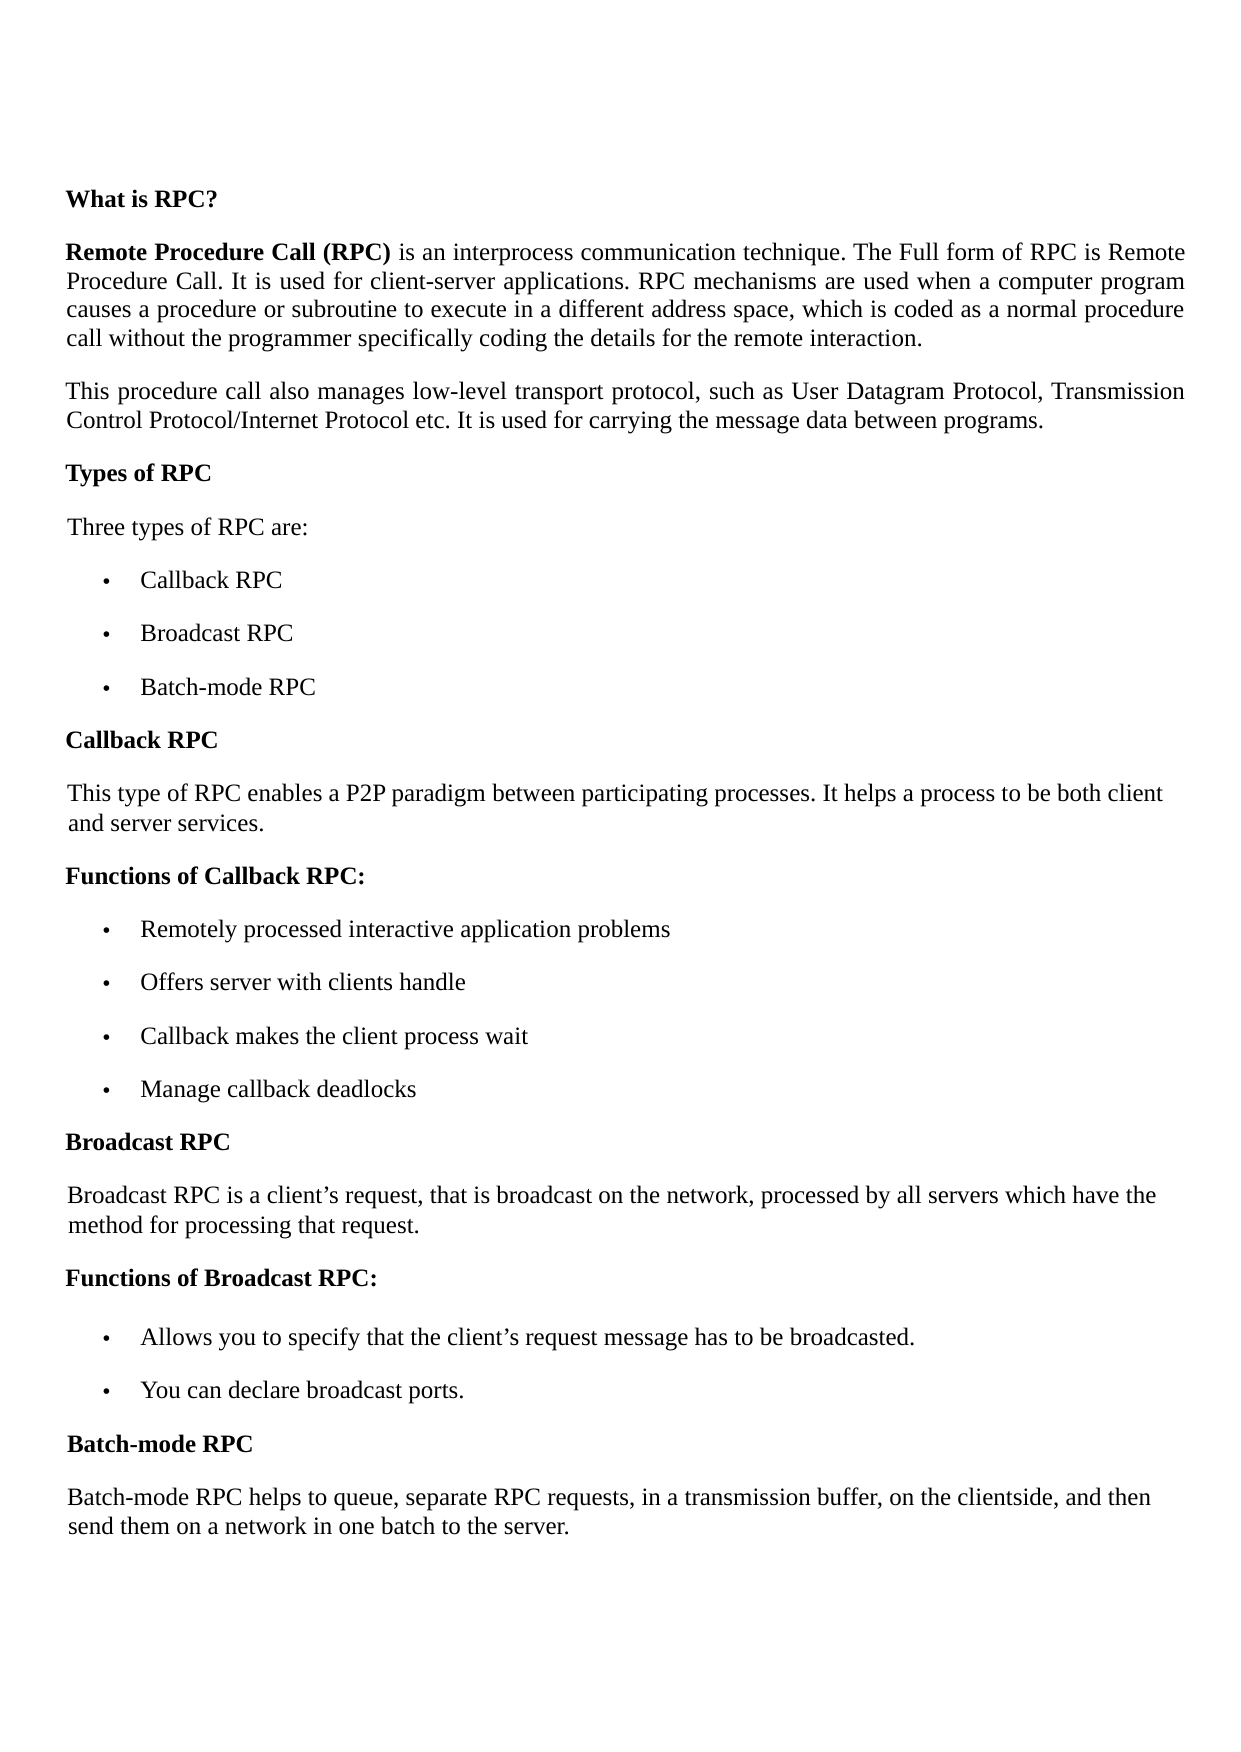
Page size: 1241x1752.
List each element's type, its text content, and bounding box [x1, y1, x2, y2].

text This procedure call also manages low-level transport protocol, such as User Datagram Protocol, Transmission Control Protocol/Internet Protocol etc. It is used for carrying the message data between programs. [65, 377, 1187, 433]
list Allows you to specify that the client’s request message has to be broadcasted. [103, 1322, 1193, 1351]
text Remote Procedure Call (RPC) is an interprocess communication technique. The Full form of RPC is Remote Procedure Call. It is used for client-server applications. RPC mechanisms are used when a computer program causes a procedure or subroutine to execute in a different address space, which is coded as a normal procedure call without the programmer specifically coding the details for the remote interaction. [65, 238, 1187, 352]
list Callback RPC [103, 565, 1193, 594]
list Offers server with clients handle [103, 967, 1193, 996]
list Manage callback deadlocks [103, 1074, 1193, 1103]
text Batch-mode RPC [20, 1429, 1193, 1457]
list Remotely processed interactive application problems [103, 914, 1193, 943]
list Broadcast RPC [103, 618, 1193, 647]
text Batch-mode RPC helps to queue, separate RPC requests, in a transmission buffer, on the clientside, and then send them on a network in one batch to the server. [67, 1482, 1193, 1540]
text Functions of Callback RPC: [65, 861, 1193, 890]
text This type of RPC enables a P2P paradigm between participating processes. It helps a process to be both client and server services. [67, 778, 1193, 836]
text What is RPC? [65, 184, 1193, 213]
text Broadcast RPC is a client’s request, that is broadcast on the network, processed by all servers which have the method for processing that request. [67, 1181, 1193, 1239]
text Types of RPC [65, 458, 1193, 487]
list Batch-mode RPC [103, 672, 1193, 700]
list You can declare broadcast ports. [103, 1375, 1193, 1404]
text Callback RPC [65, 725, 1193, 754]
text Three types of RPC are: [67, 512, 1193, 540]
text Functions of Broadcast RPC: [65, 1263, 1193, 1292]
list Callback makes the client process wait [103, 1021, 1193, 1049]
text Broadcast RPC [65, 1127, 1193, 1156]
